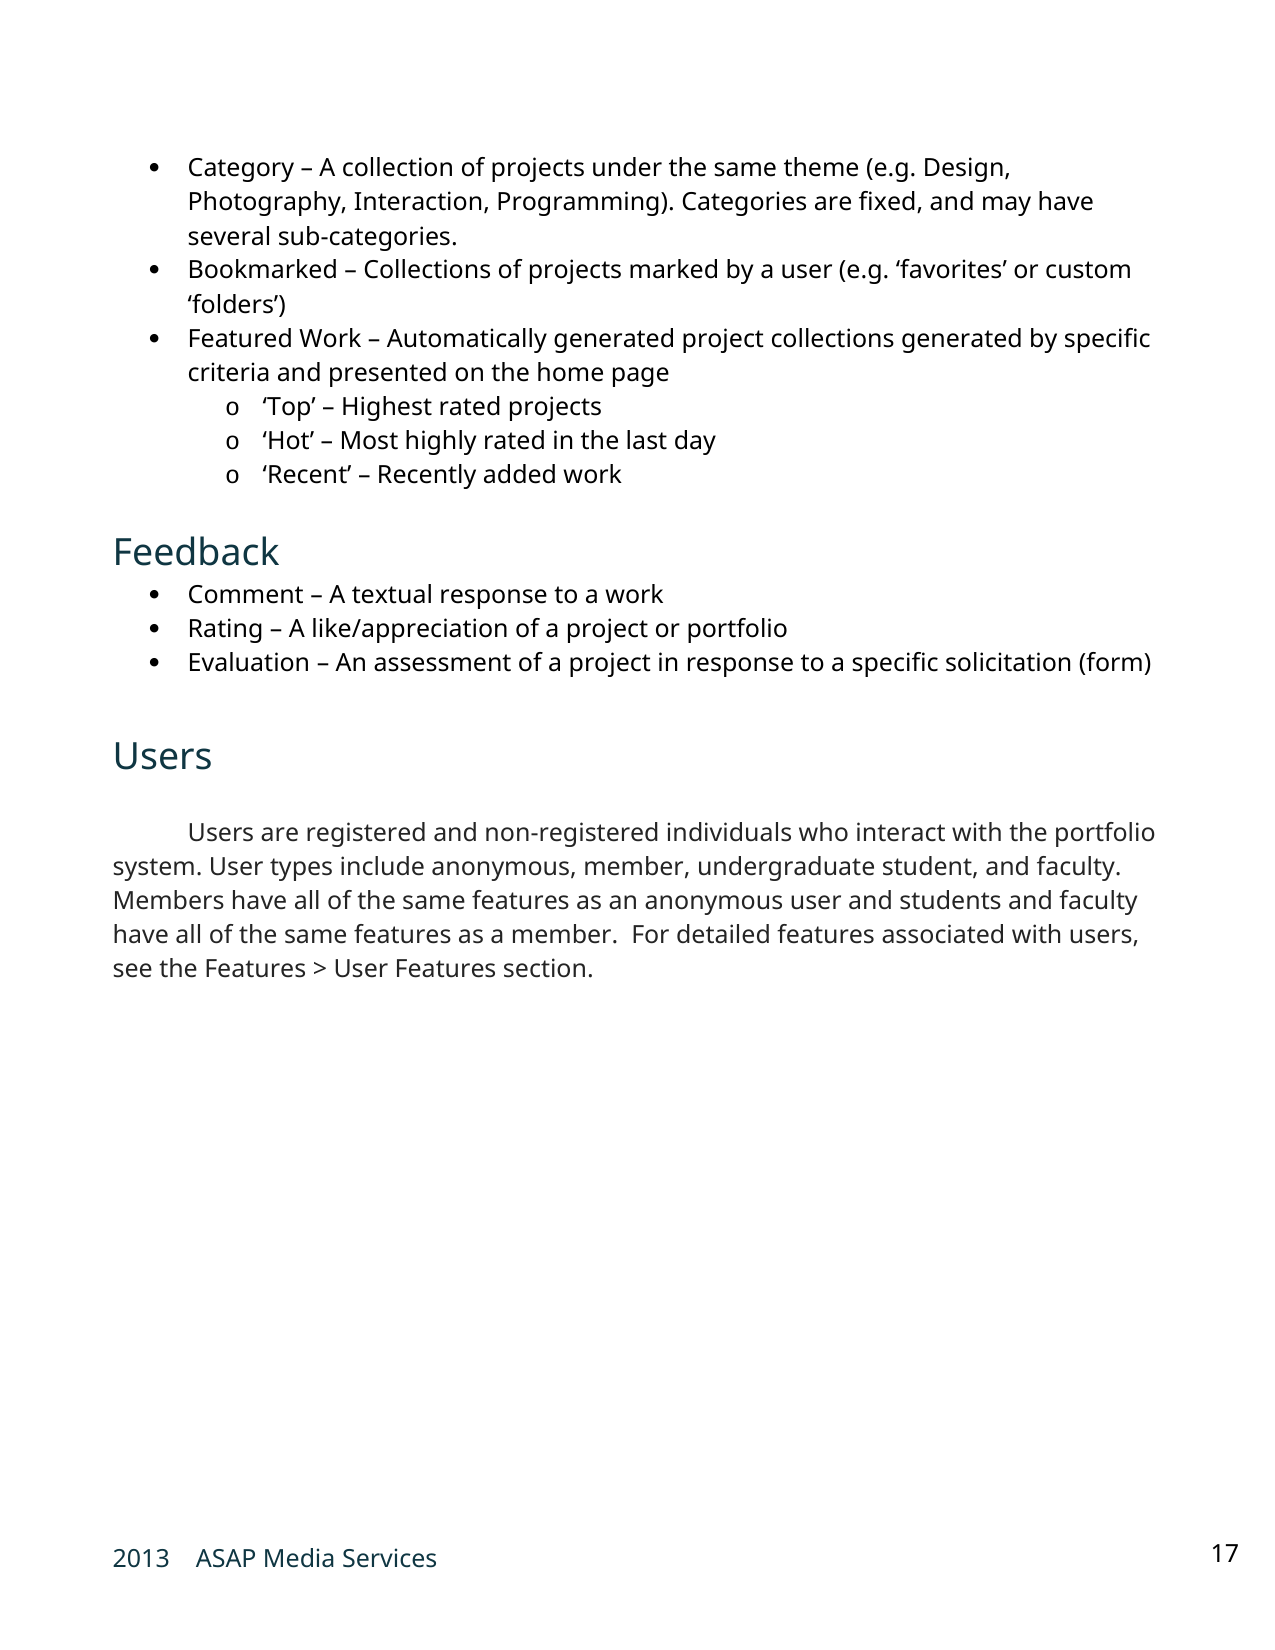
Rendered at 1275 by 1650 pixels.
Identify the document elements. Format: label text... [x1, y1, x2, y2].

list Featured Work – Automatically generated project collections generated by specific criteria and presented on the home page [150, 320, 1162, 388]
list Evaluation – An assessment of a project in response to a specific solicitation (form) [150, 644, 1162, 678]
list Category – A collection of projects under the same theme (e.g. Design, Photography, Interaction, Programming). Categories are fixed, and may have several sub-categories. [150, 150, 1162, 252]
text Users [112, 729, 1162, 781]
list Bookmarked – Collections of projects marked by a user (e.g. ‘favorites’ or custom ‘folders’) [150, 252, 1162, 320]
list Rating – A like/appreciation of a project or portfolio [150, 610, 1162, 644]
list ‘Top’ – Highest rated projects [225, 388, 1162, 423]
text Feedback [112, 525, 1162, 576]
list ‘Hot’ – Most highly rated in the last day [225, 423, 1162, 457]
list Comment – A textual response to a work [150, 576, 1162, 610]
text Users are registered and non-registered individuals who interact with the portfolio system. User types include anonymous, member, undergraduate student, and faculty. Members have all of the same features as an anonymous user and students and faculty have all of the same features as a member. For detailed features associated with users, see the Features > User Features section. [112, 815, 1162, 985]
list ‘Recent’ – Recently added work [225, 457, 1162, 491]
